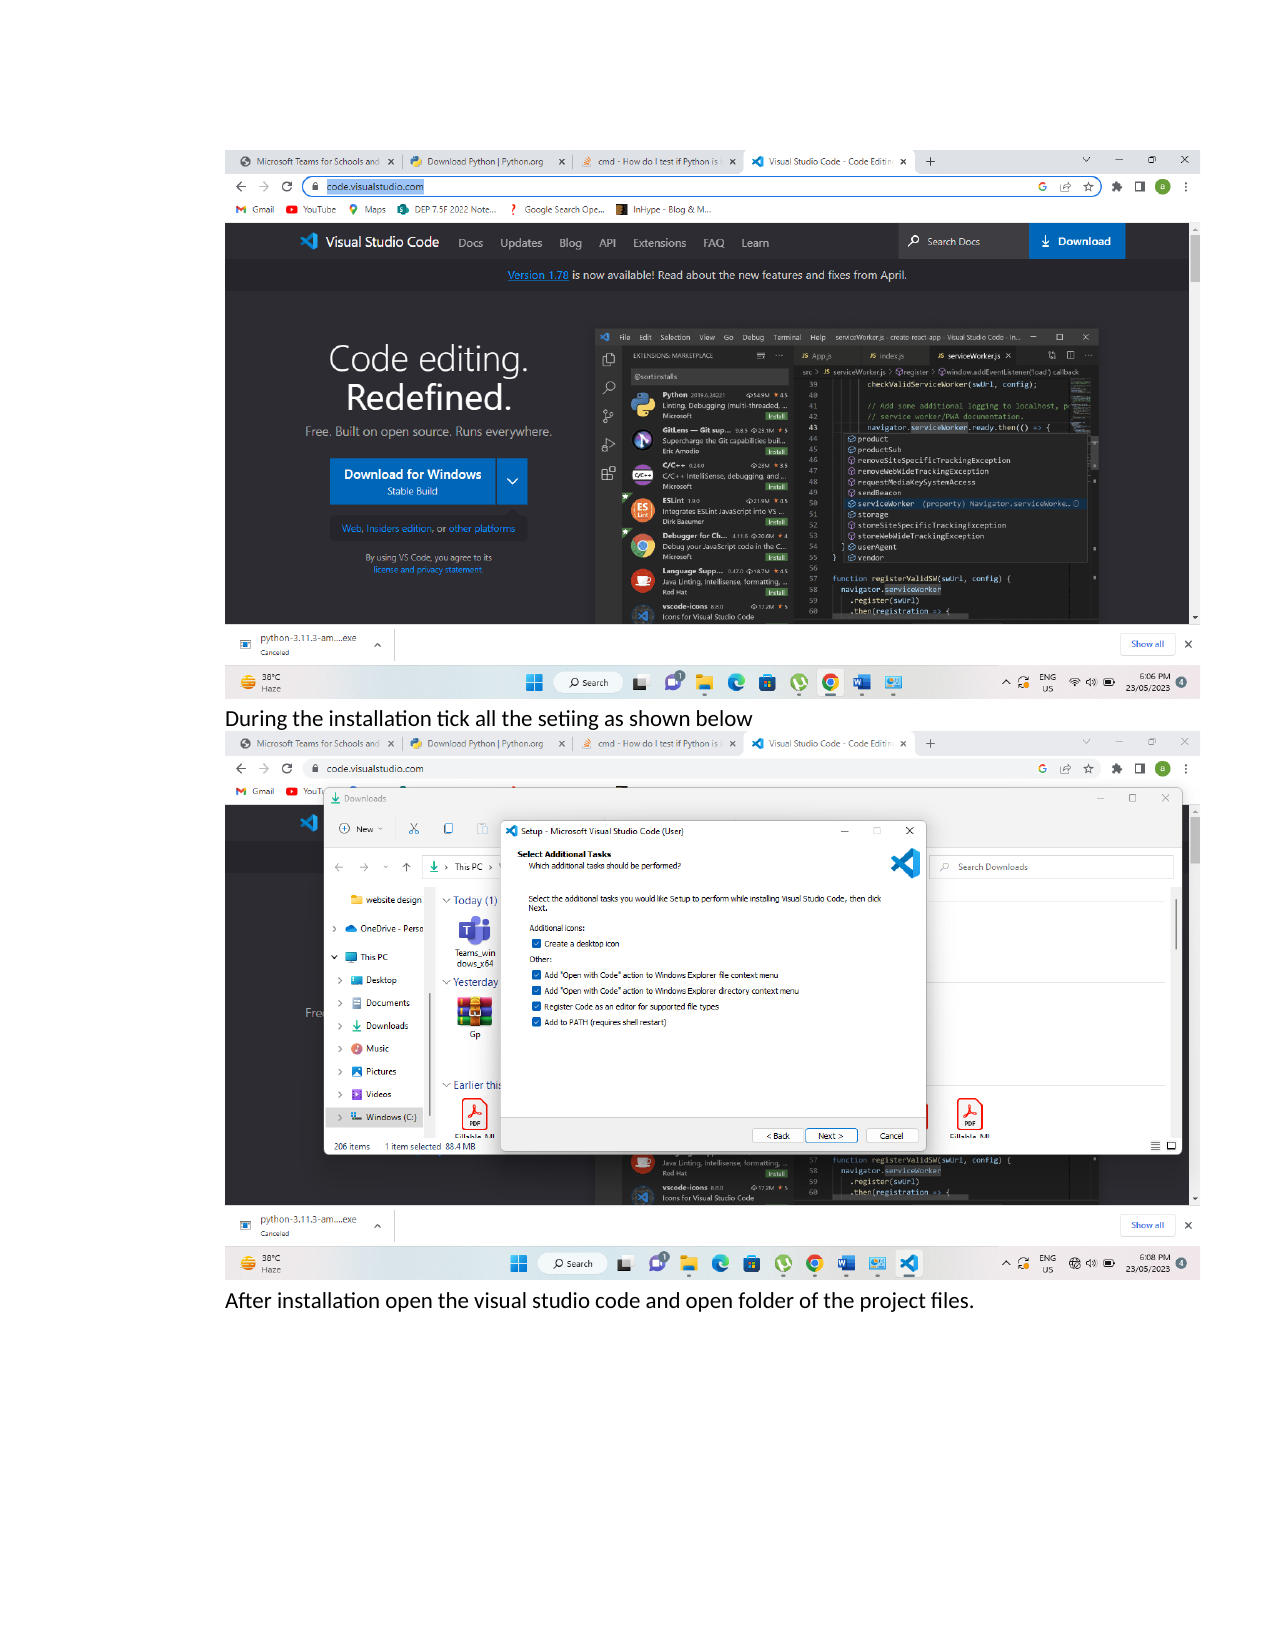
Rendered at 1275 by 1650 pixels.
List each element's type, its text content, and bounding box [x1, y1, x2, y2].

text After installation open the visual studio code and open folder of the project files. [225, 1286, 1125, 1314]
text During the installation tick all the setiing as shown below [225, 704, 1125, 731]
picture [225, 150, 1200, 699]
picture [225, 731, 1200, 1280]
